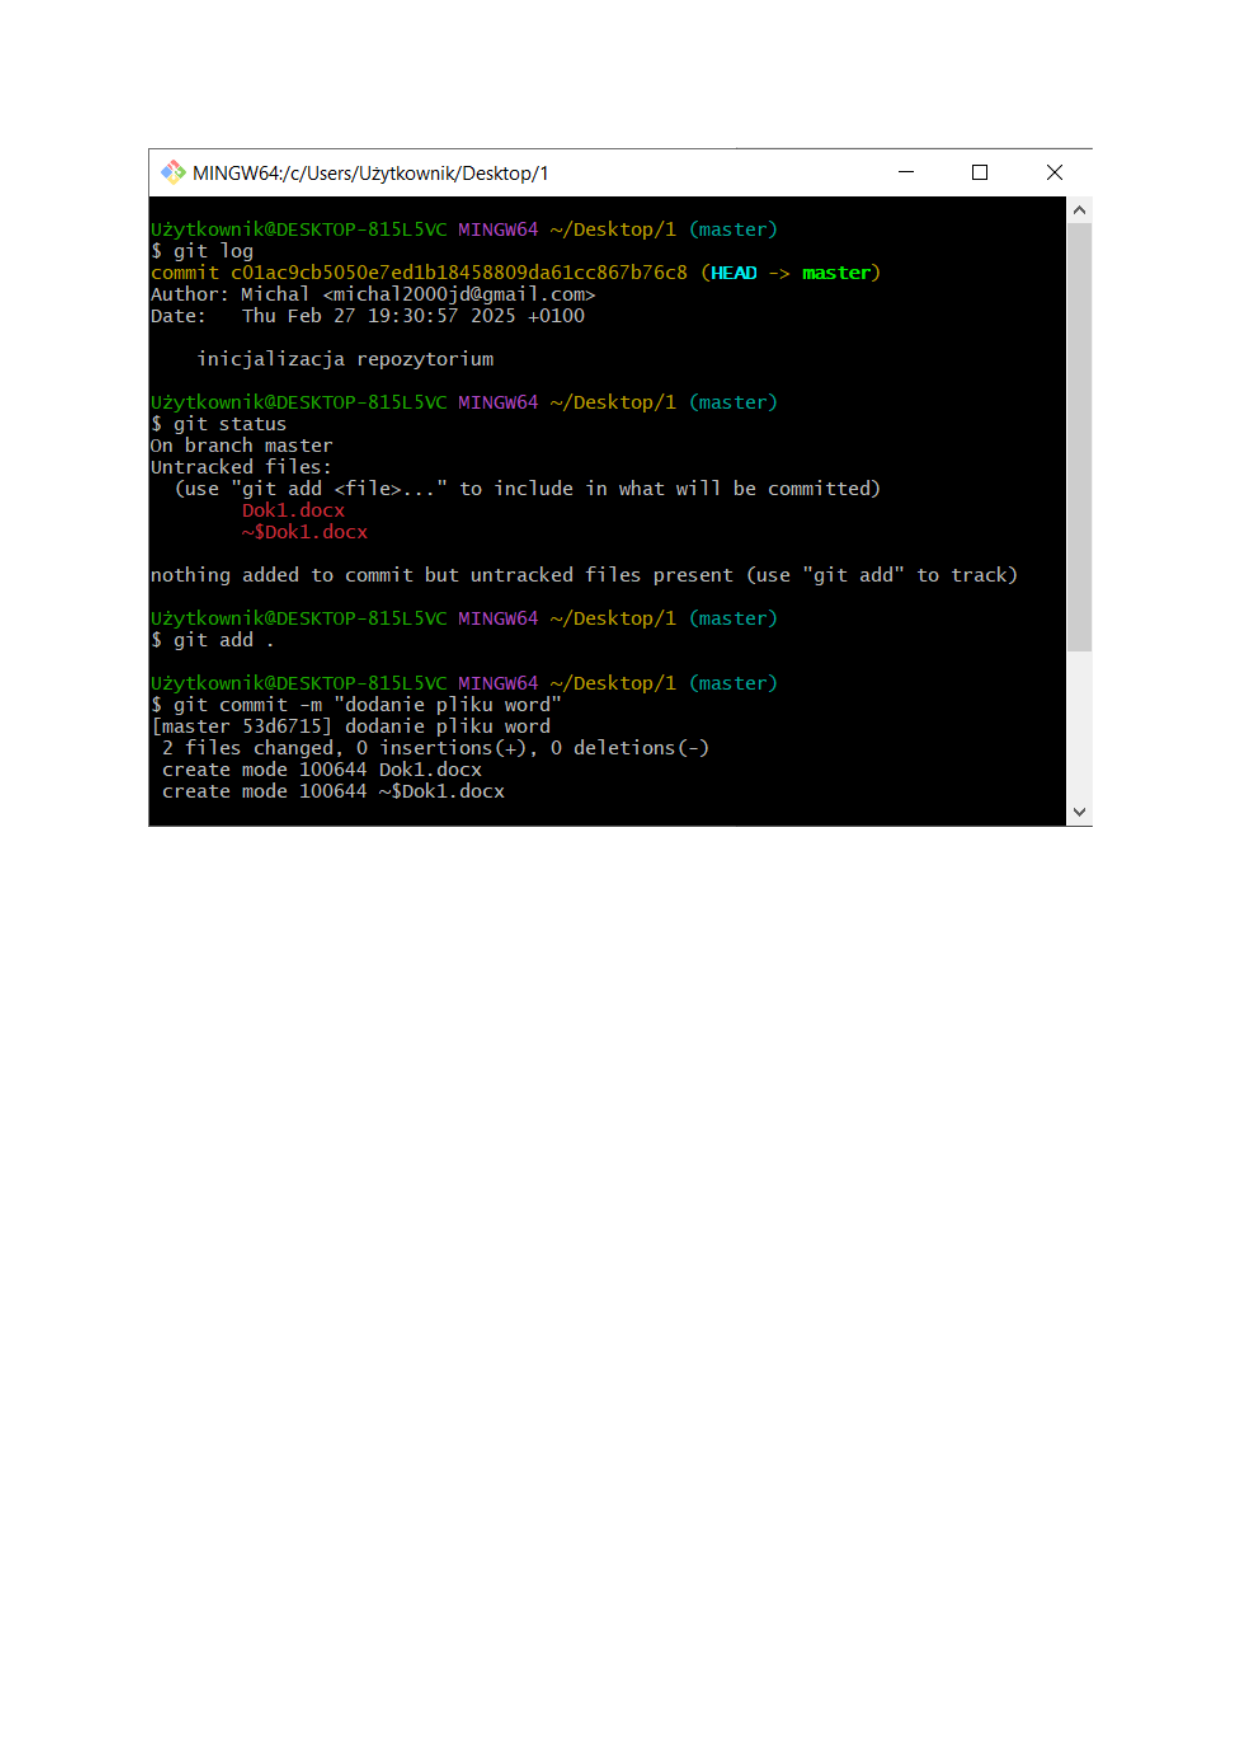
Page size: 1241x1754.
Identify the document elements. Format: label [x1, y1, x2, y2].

picture [147, 147, 1093, 827]
